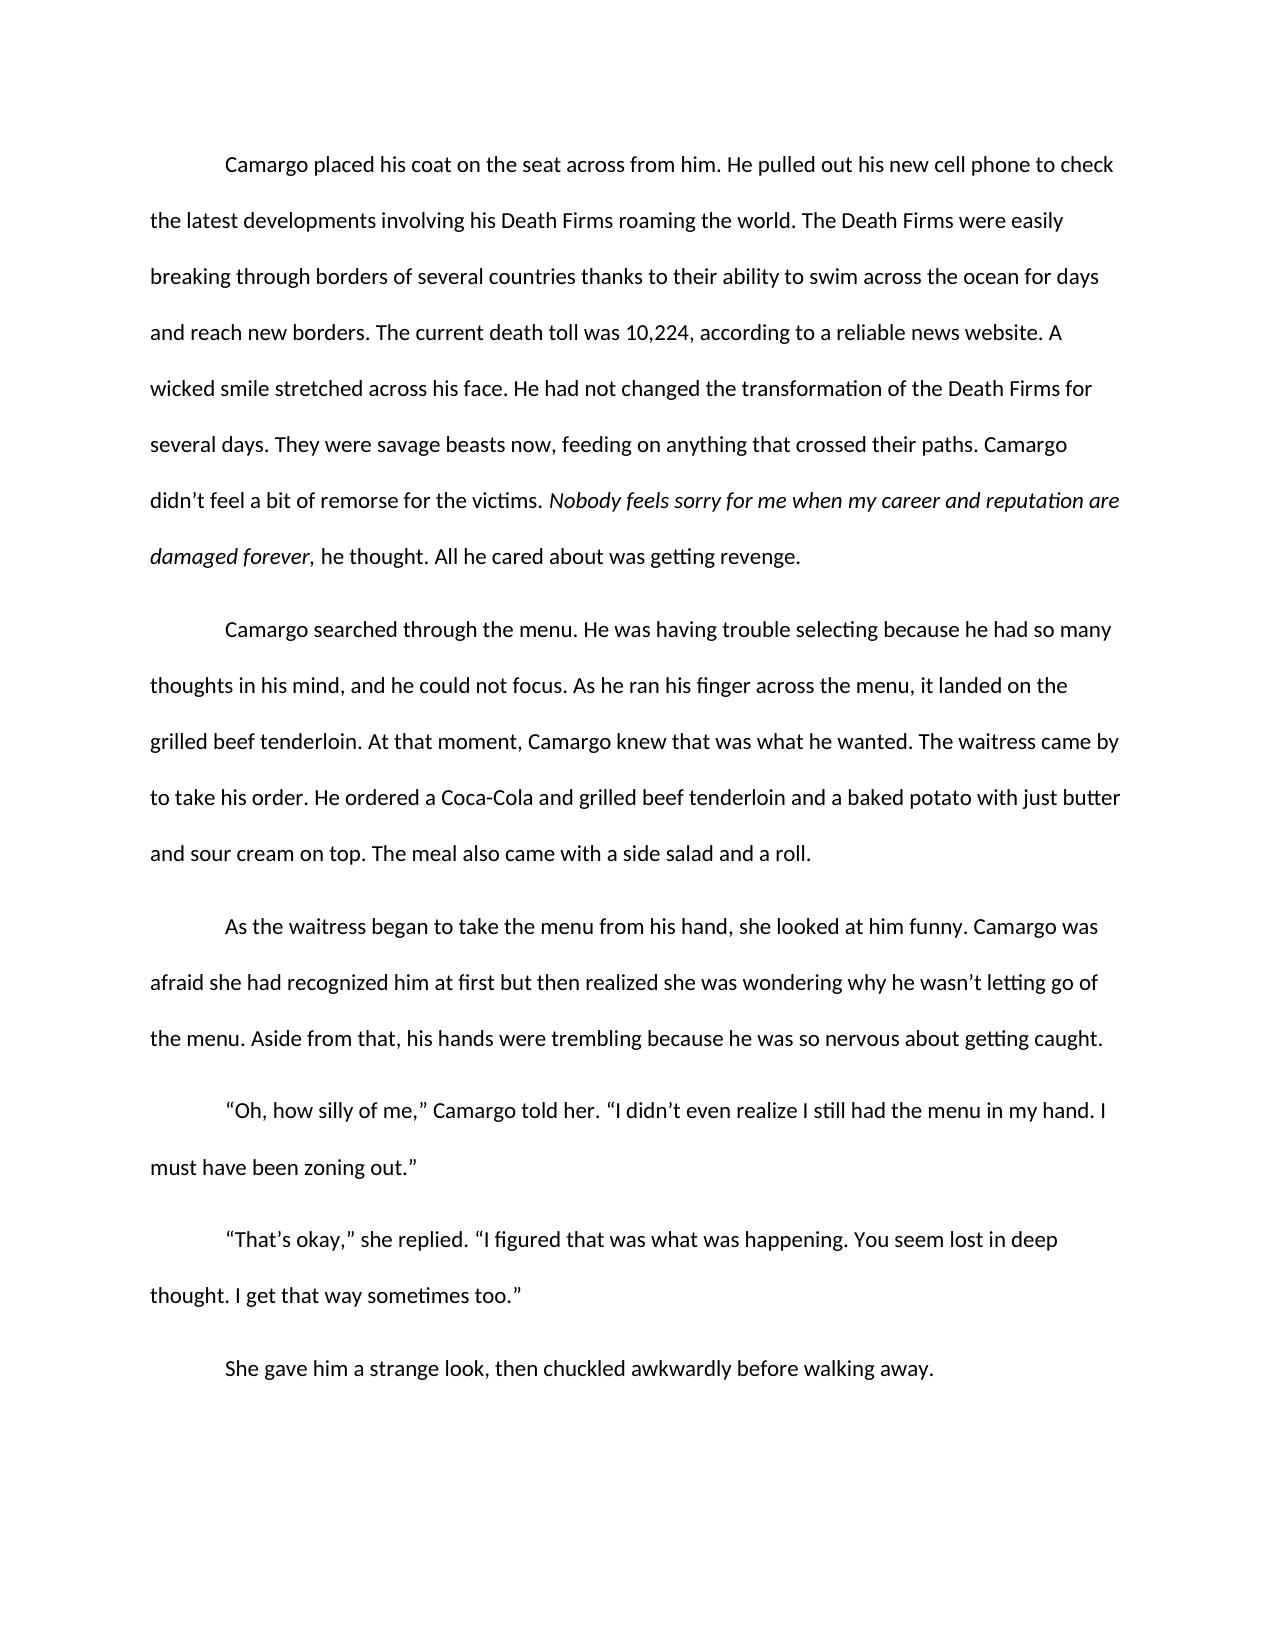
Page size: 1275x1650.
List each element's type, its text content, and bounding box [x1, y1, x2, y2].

text She gave him a strange look, then chuckled awkwardly before walking away. [150, 1354, 1125, 1382]
text “That’s okay,” she replied. “I figured that was what was happening. You seem lost in deep thought. I get that way sometimes too.” [150, 1225, 1125, 1309]
text Camargo searched through the menu. He was having trouble selecting because he had so many thoughts in his mind, and he could not focus. As he ran his finger across the menu, it landed on the grilled beef tenderloin. At that moment, Camargo knew that was what he wanted. The waitress came by to take his order. He ordered a Coca-Cola and grilled beef tenderloin and a baked potato with just butter and sour cream on top. The meal also came with a side salad and a roll. [150, 615, 1125, 867]
text Camargo placed his coat on the seat across from him. He pulled out his new cell phone to check the latest developments involving his Death Firms roaming the world. The Death Firms were easily breaking through borders of several countries thanks to their ability to swim across the ocean for days and reach new borders. The current death toll was 10,224, according to a reliable news website. A wicked smile stretched across his face. He had not changed the transformation of the Death Firms for several days. They were savage beasts now, feeding on anything that crossed their paths. Camargo didn’t feel a bit of remorse for the victims. Nobody feels sorry for me when my career and reputation are damaged forever, he thought. All he cared about was getting revenge. [150, 150, 1125, 570]
text “Oh, how silly of me,” Camargo told her. “I didn’t even realize I still had the menu in my hand. I must have been zoning out.” [150, 1097, 1125, 1181]
text As the waitress began to take the menu from his hand, she looked at him funny. Camargo was afraid she had recognized him at first but then realized she was wondering why he wasn’t letting go of the menu. Aside from that, his hands were trembling because he was so nervous about getting caught. [150, 912, 1125, 1052]
